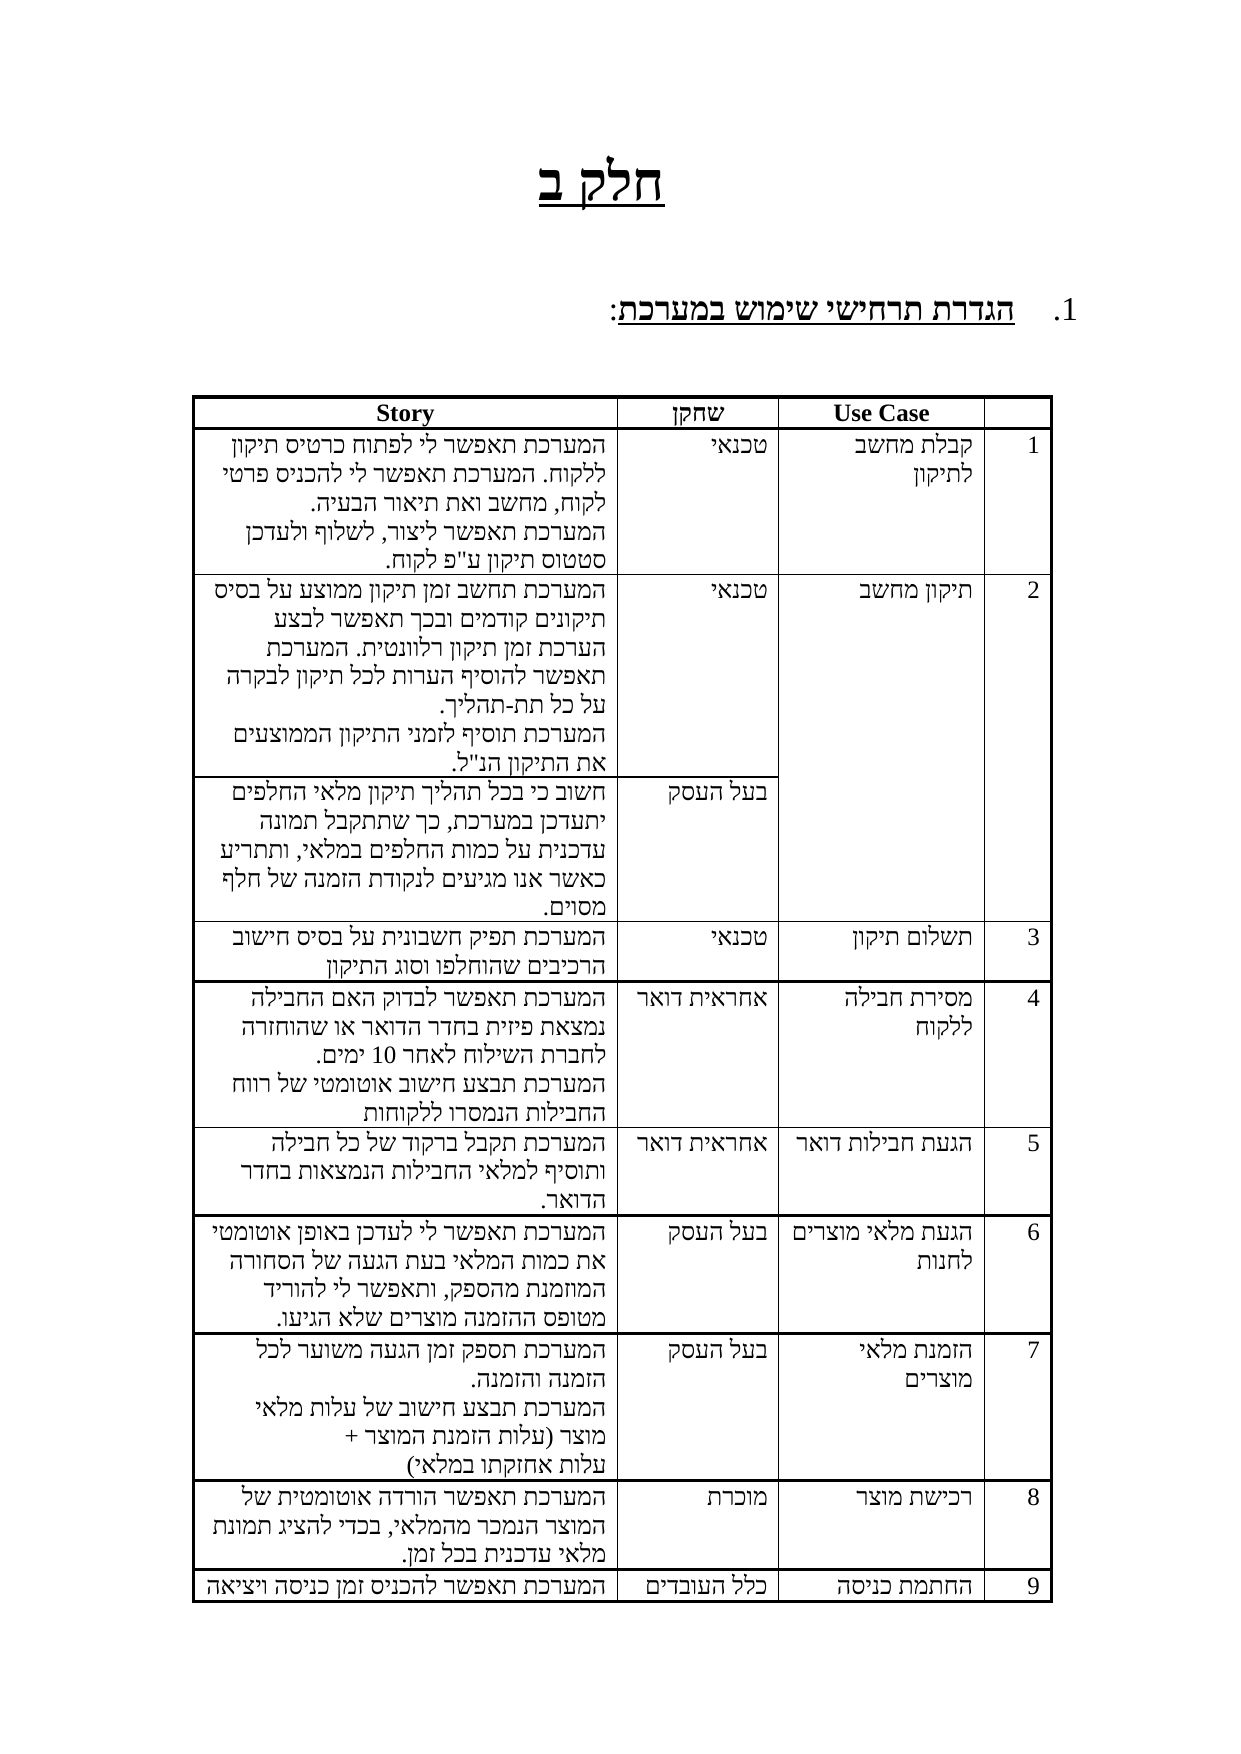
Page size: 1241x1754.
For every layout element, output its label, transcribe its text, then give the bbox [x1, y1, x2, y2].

table_cell קבלת מחשב לתיקון [779, 430, 984, 574]
table_cell המערכת תאפשר לי לעדכן באופן אוטומטי את כמות המלאי בעת הגעה של הסחורה המוזמנת מהספק, ותאפשר לי להוריד מטופס ההזמנה מוצרים שלא הגיעו. [195, 1217, 617, 1332]
table_cell מוכרת [618, 1482, 778, 1568]
table_cell 9 [985, 1571, 1050, 1600]
list חלק ב [187, 150, 1015, 212]
table_cell בעל העסק [618, 1335, 778, 1479]
table_cell הגעת מלאי מוצרים לחנות [779, 1217, 984, 1332]
table_cell 6 [985, 1217, 1050, 1332]
table_cell 7 [985, 1335, 1050, 1479]
table_cell המערכת תאפשר הורדה אוטומטית של המוצר הנמכר מהמלאי, בכדי להציג תמונת מלאי עדכנית בכל זמן. [195, 1482, 617, 1568]
table_cell המערכת תספק זמן הגעה משוער לכל הזמנה והזמנה. המערכת תבצע חישוב של עלות מלאי מוצר (עלות הזמנת המוצר + עלות אחזקתו במלאי) [195, 1335, 617, 1479]
table_cell תשלום תיקון [779, 922, 984, 980]
table_cell הגעת חבילות דואר [779, 1128, 984, 1214]
table_header Story [195, 399, 617, 427]
table_cell 4 [985, 983, 1050, 1127]
table_header שחקן [618, 399, 778, 427]
table_cell המערכת תפיק חשבונית על בסיס חישוב הרכיבים שהוחלפו וסוג התיקון [195, 922, 617, 980]
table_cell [779, 1571, 984, 1600]
table_cell חשוב כי בכל תהליך תיקון מלאי החלפים יתעדכן במערכת, כך שתתקבל תמונה עדכנית על כמות החלפים במלאי, ותתריע כאשר אנו מגיעים לנקודת הזמנה של חלף מסוים. [195, 778, 617, 921]
table_cell בעל העסק [618, 1217, 778, 1332]
table_cell תיקון מחשב [779, 575, 984, 921]
table_cell המערכת תקבל ברקוד של כל חבילה ותוסיף למלאי החבילות הנמצאות בחדר הדואר. [195, 1128, 617, 1214]
table_header [985, 399, 1050, 427]
table_header Use Case [779, 399, 984, 427]
table_cell טכנאי [618, 430, 778, 574]
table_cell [195, 1571, 617, 1600]
table_cell 1 [985, 430, 1050, 574]
table_cell המערכת תחשב זמן תיקון ממוצע על בסיס תיקונים קודמים ובכך תאפשר לבצע הערכת זמן תיקון רלוונטית. המערכת תאפשר להוסיף הערות לכל תיקון לבקרה על כל תת-תהליך. המערכת תוסיף לזמני התיקון הממוצעים את התיקון הנ"ל. [195, 575, 617, 776]
list הגדרת תרחישי שימוש במערכת: [187, 289, 1053, 328]
table_cell כלל העובדים [618, 1571, 778, 1600]
table_cell הזמנת מלאי מוצרים [779, 1335, 984, 1479]
table_cell אחראית דואר [618, 983, 778, 1127]
table_cell 2 [985, 575, 1050, 921]
table_cell המערכת תאפשר לבדוק האם החבילה נמצאת פיזית בחדר הדואר או שהוחזרה לחברת השילוח לאחר 10 ימים. המערכת תבצע חישוב אוטומטי של רווח החבילות הנמסרו ללקוחות [195, 983, 617, 1127]
table_cell 8 [985, 1482, 1050, 1568]
table_cell אחראית דואר [618, 1128, 778, 1214]
table_cell טכנאי [618, 922, 778, 980]
table_cell טכנאי [618, 575, 778, 776]
table_cell 5 [985, 1128, 1050, 1214]
table_cell רכישת מוצר [779, 1482, 984, 1568]
table_cell המערכת תאפשר לי לפתוח כרטיס תיקון ללקוח. המערכת תאפשר לי להכניס פרטי לקוח, מחשב ואת תיאור הבעיה. המערכת תאפשר ליצור, לשלוף ולעדכן סטטוס תיקון ע"פ לקוח. [195, 430, 617, 574]
table_cell מסירת חבילה ללקוח [779, 983, 984, 1127]
table_cell בעל העסק [618, 778, 778, 921]
table_cell 3 [985, 922, 1050, 980]
